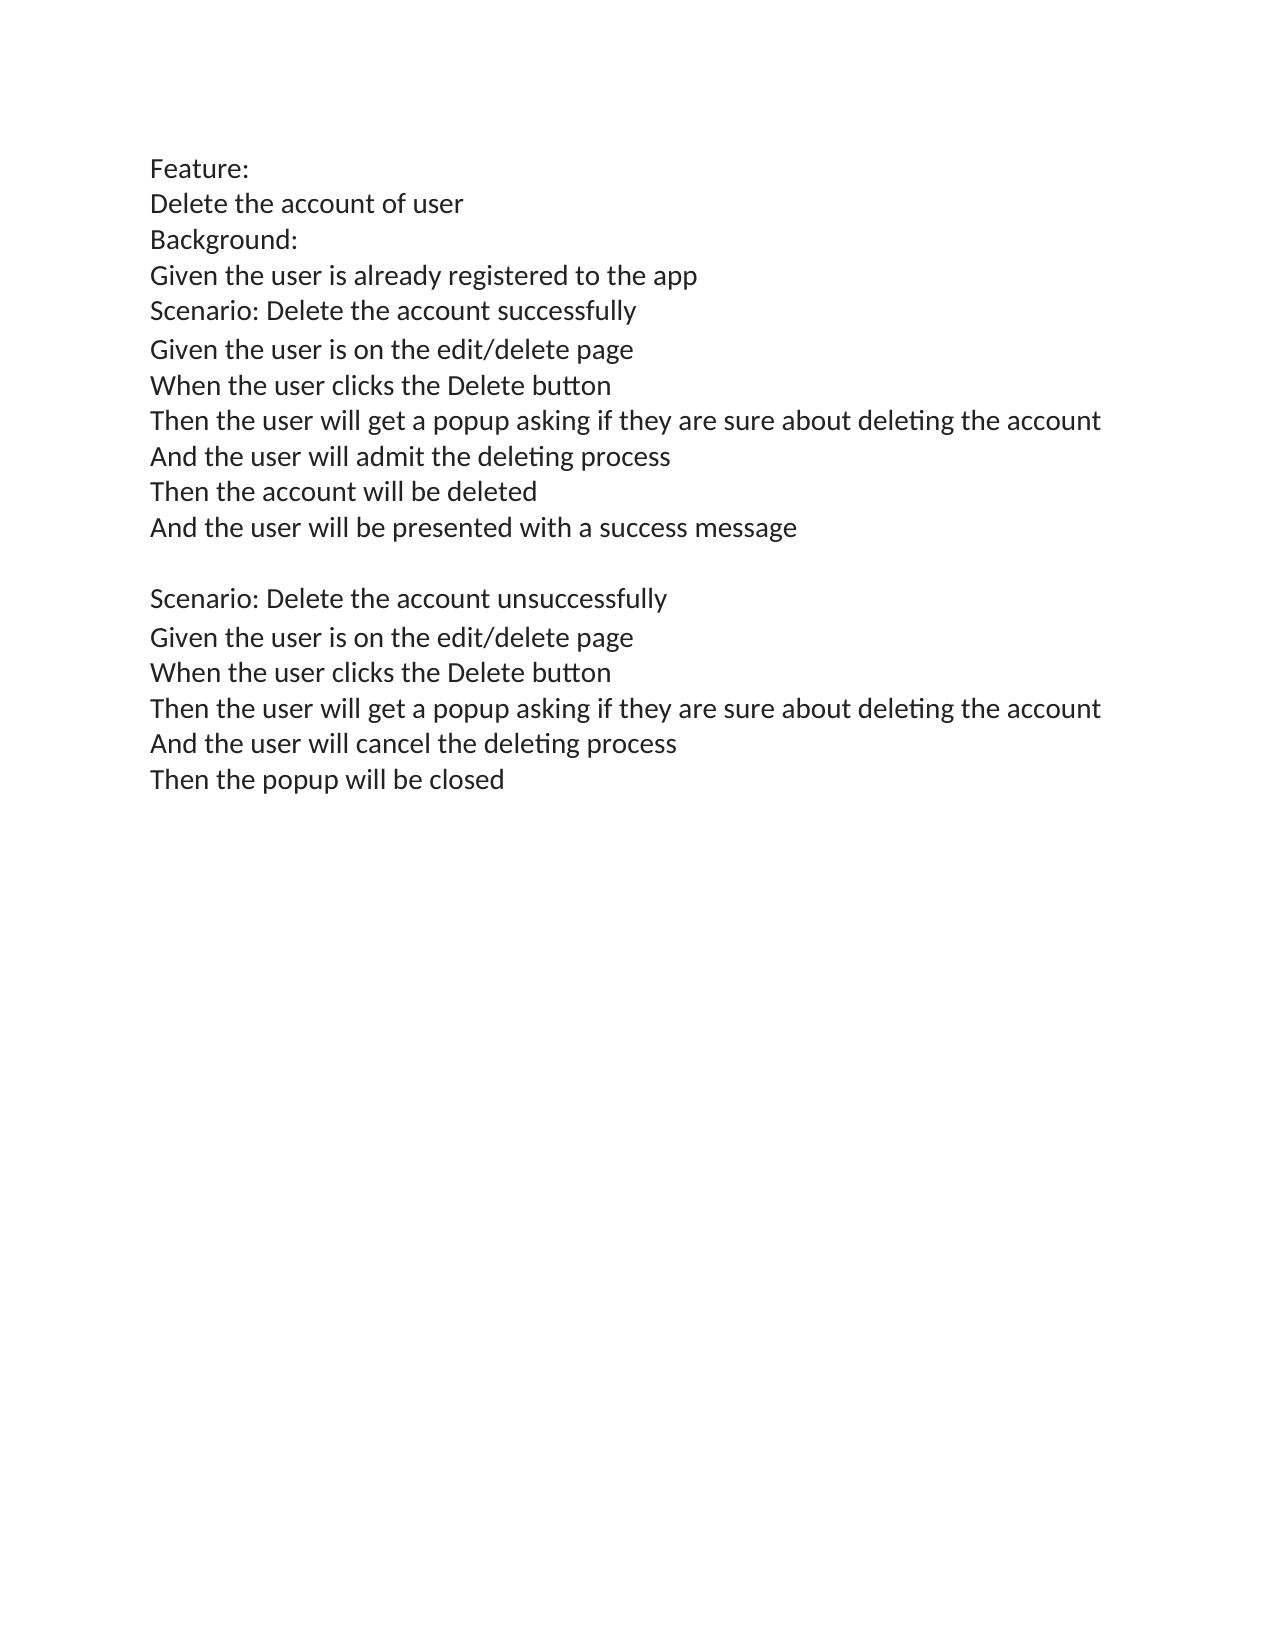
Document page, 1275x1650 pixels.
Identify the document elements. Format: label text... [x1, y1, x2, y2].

text Then the user will get a popup asking if they are sure about deleting the account [150, 690, 1125, 726]
text Then the account will be deleted [150, 473, 1125, 509]
text Then the user will get a popup asking if they are sure about deleting the account [150, 402, 1125, 438]
text Given the user is on the edit/delete page [150, 619, 1125, 654]
text When the user clicks the Delete button [150, 367, 1125, 402]
text And the user will admit the deleting process [150, 438, 1125, 473]
text Feature: [150, 150, 1125, 186]
text Background: [150, 221, 1125, 257]
text Scenario: Delete the account successfully [150, 292, 1125, 328]
text And the user will be presented with a success message [150, 509, 1125, 545]
text Scenario: Delete the account unsuccessfully [150, 580, 1125, 616]
text Given the user is already registered to the app [150, 257, 1125, 292]
text Delete the account of user [150, 186, 1125, 221]
text When the user clicks the Delete button [150, 654, 1125, 690]
text Then the popup will be closed [150, 761, 1125, 797]
text And the user will cancel the deleting process [150, 726, 1125, 761]
text Given the user is on the edit/delete page [150, 331, 1125, 367]
